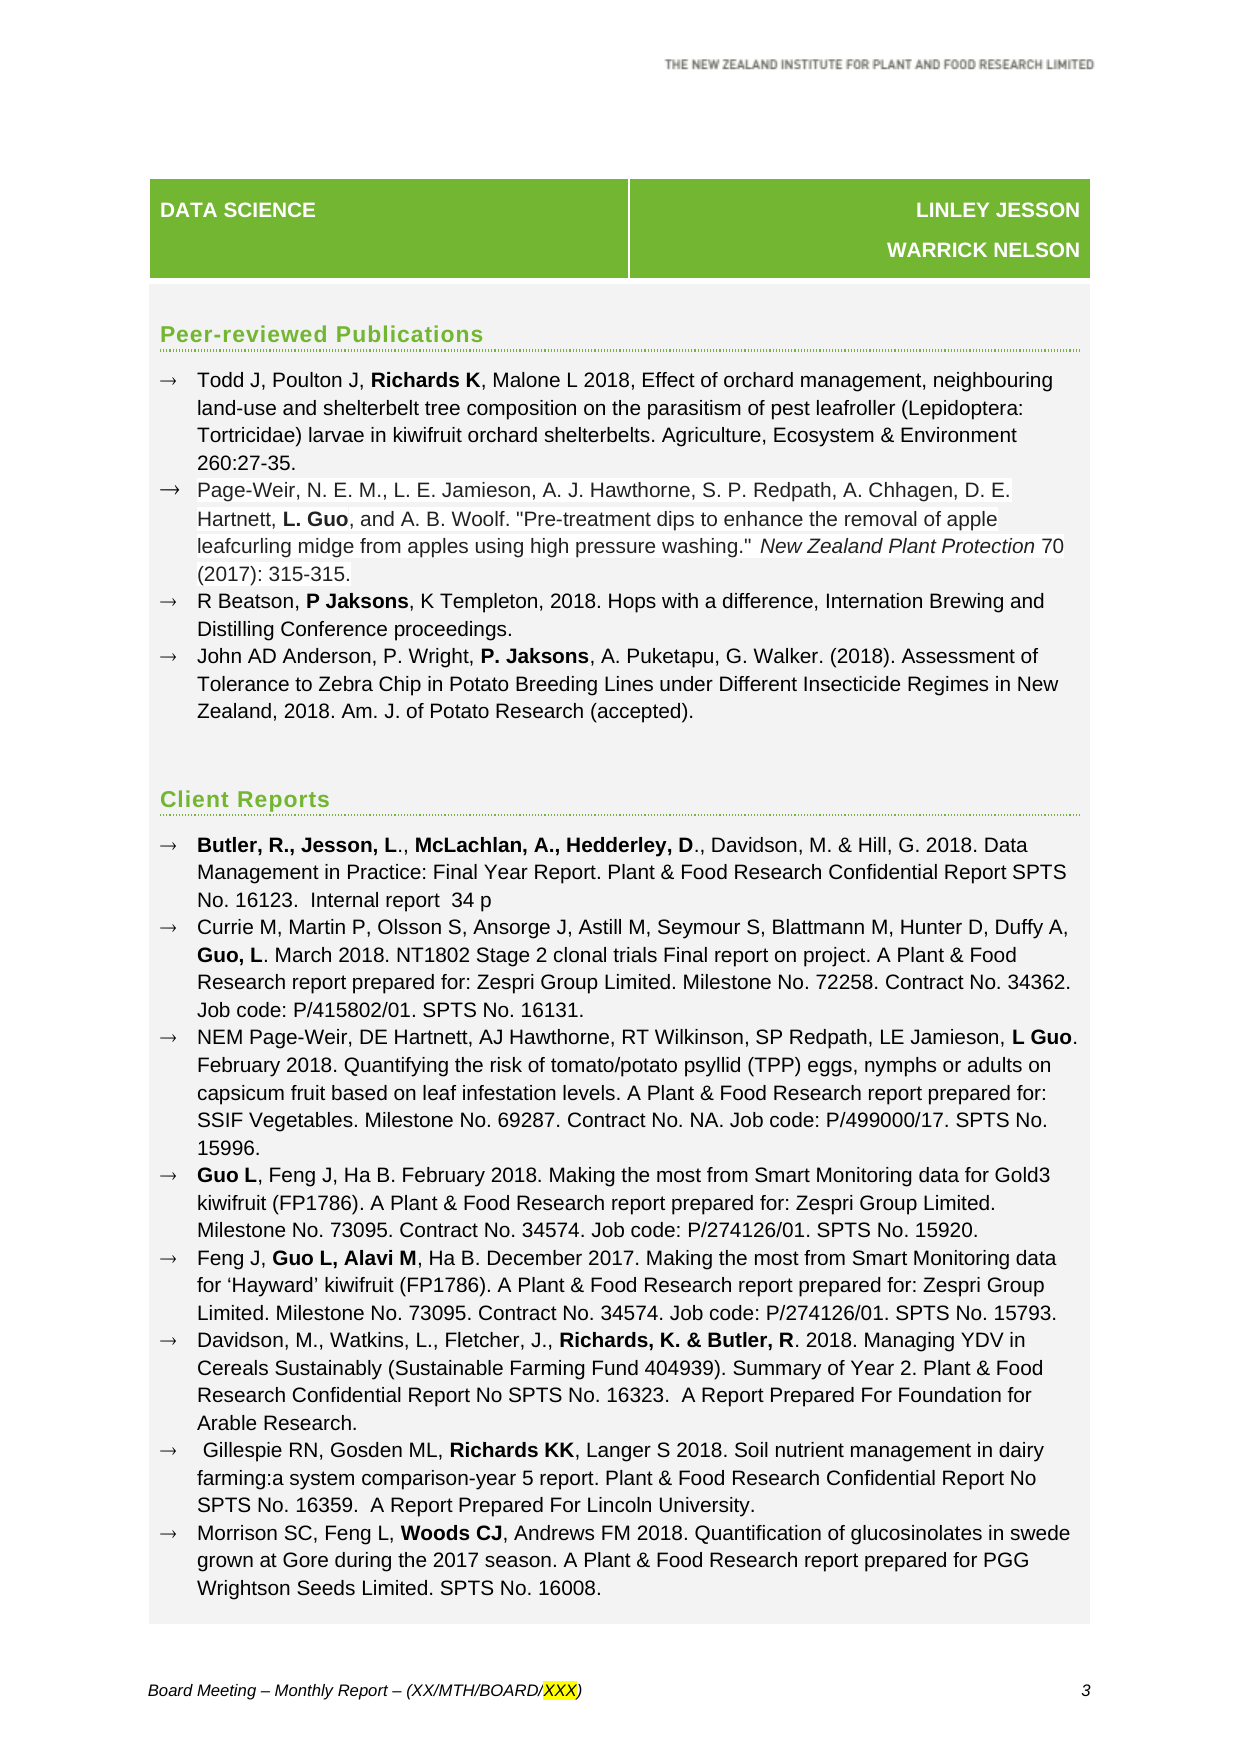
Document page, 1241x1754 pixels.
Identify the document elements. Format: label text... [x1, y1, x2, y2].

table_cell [149, 284, 1090, 1624]
table_header DATA SCIENCE [150, 179, 628, 278]
table_header LINLEY JESSON WARRICK NELSON [630, 179, 1090, 278]
